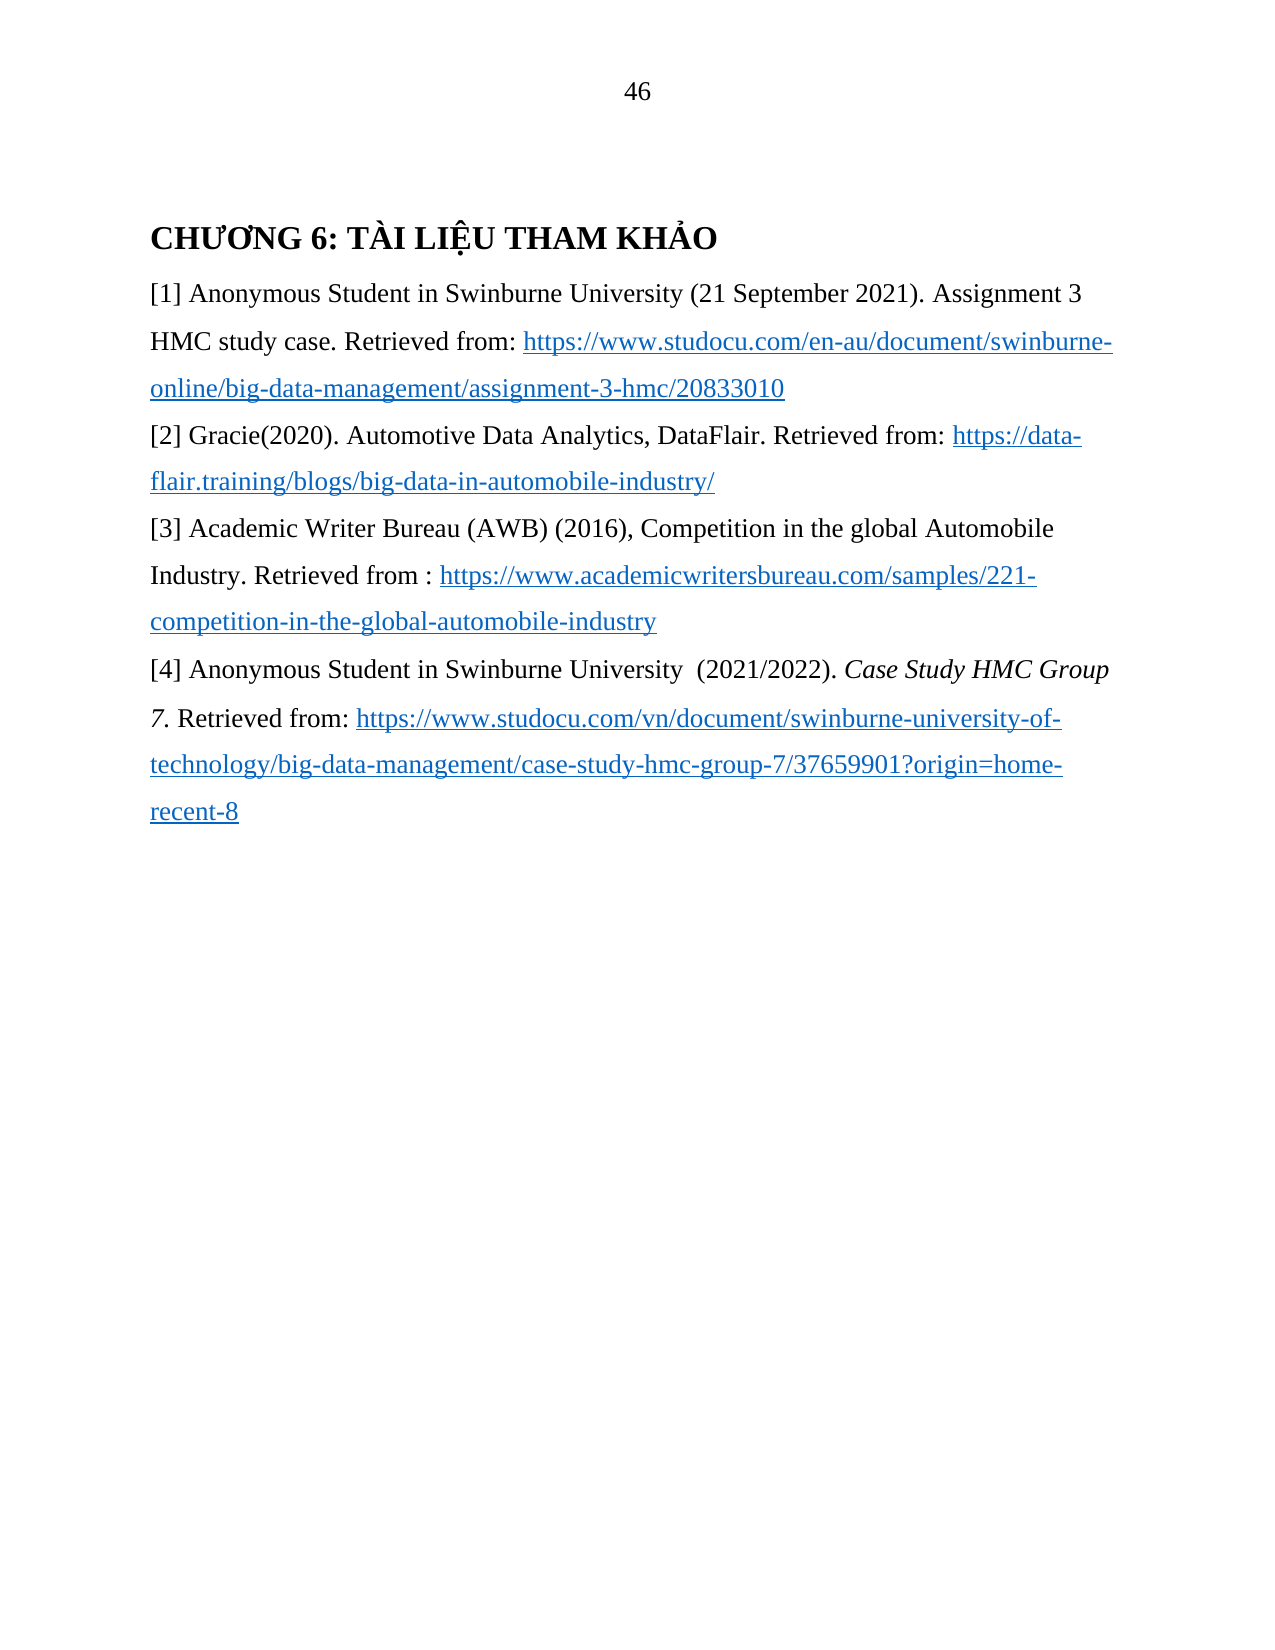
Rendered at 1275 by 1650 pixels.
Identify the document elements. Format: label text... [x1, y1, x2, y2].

text [1] Anonymous Student in Swinburne University (21 September 2021). Assignment 3 HMC study case. Retrieved from: https://www.studocu.com/en-au/document/swinburne-online/big-data-management/assignment-3-hmc/20833010 [150, 276, 1125, 403]
text [3] Academic Writer Bureau (AWB) (2016), Competition in the global Automobile Industry. Retrieved from : https://www.academicwritersbureau.com/samples/221-competition-in-the-global-automobile-industry [150, 512, 1125, 637]
text [2] Gracie(2020). Automotive Data Analytics, DataFlair. Retrieved from: https://data-flair.training/blogs/big-data-in-automobile-industry/ [150, 419, 1125, 497]
text [4] Anonymous Student in Swinburne University (2021/2022). Case Study HMC Group 7. Retrieved from: https://www.studocu.com/vn/document/swinburne-university-of-technology/big-data-management/case-study-hmc-group-7/37659901?origin=home-recent-8 [150, 652, 1125, 826]
subtitle CHƯƠNG 6: TÀI LIỆU THAM KHẢO [150, 218, 1125, 257]
